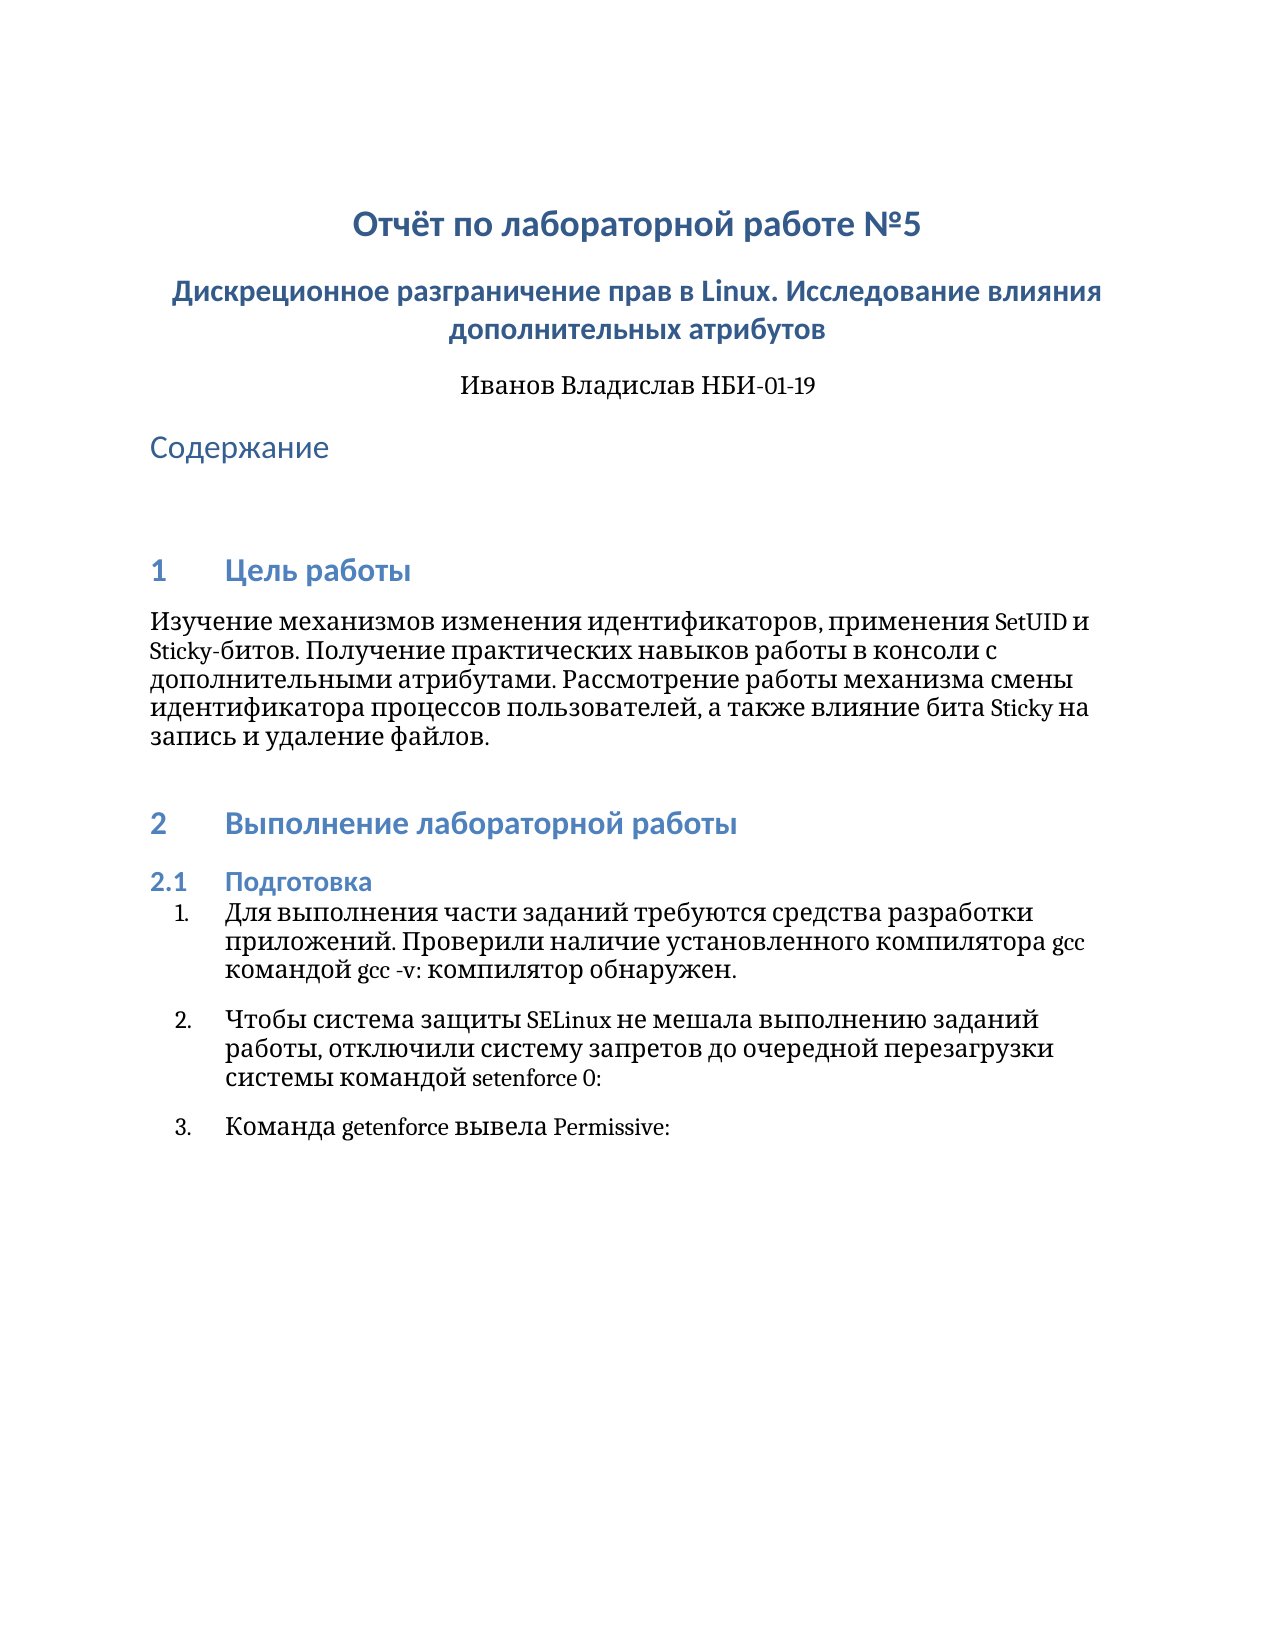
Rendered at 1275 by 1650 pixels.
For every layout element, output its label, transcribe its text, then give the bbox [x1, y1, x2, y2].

list Для выполнения части заданий требуются средства разработки приложений. Проверили наличие установленного компилятора gcc командой gcc -v: компилятор обнаружен. [175, 899, 1125, 985]
list Команда getenforce вывела Permissive: [175, 1113, 1125, 1142]
title Отчёт по лабораторной работе №5 [150, 200, 1125, 246]
text Изучение механизмов изменения идентификаторов, применения SetUID и Sticky-битов. Получение практических навыков работы в консоли с дополнительными атрибутами. Рассмотрение работы механизма смены идентификатора процессов пользователей, а также влияние бита Sticky на запись и удаление файлов. [150, 608, 1125, 752]
subtitle 1 Цель работы [150, 548, 1125, 589]
text Иванов Владислав НБИ-01-19 [150, 372, 1125, 401]
list Чтобы система защиты SELinux не мешала выполнению заданий работы, отключили систему запретов до очередной перезагрузки системы командой setenforce 0: [175, 1006, 1125, 1092]
subtitle 2.1 Подготовка [150, 863, 1125, 899]
subtitle 2 Выполнение лабораторной работы [150, 802, 1125, 842]
subtitle Дискреционное разграничение прав в Linux. Исследование влияния дополнительных атрибутов [150, 271, 1125, 347]
